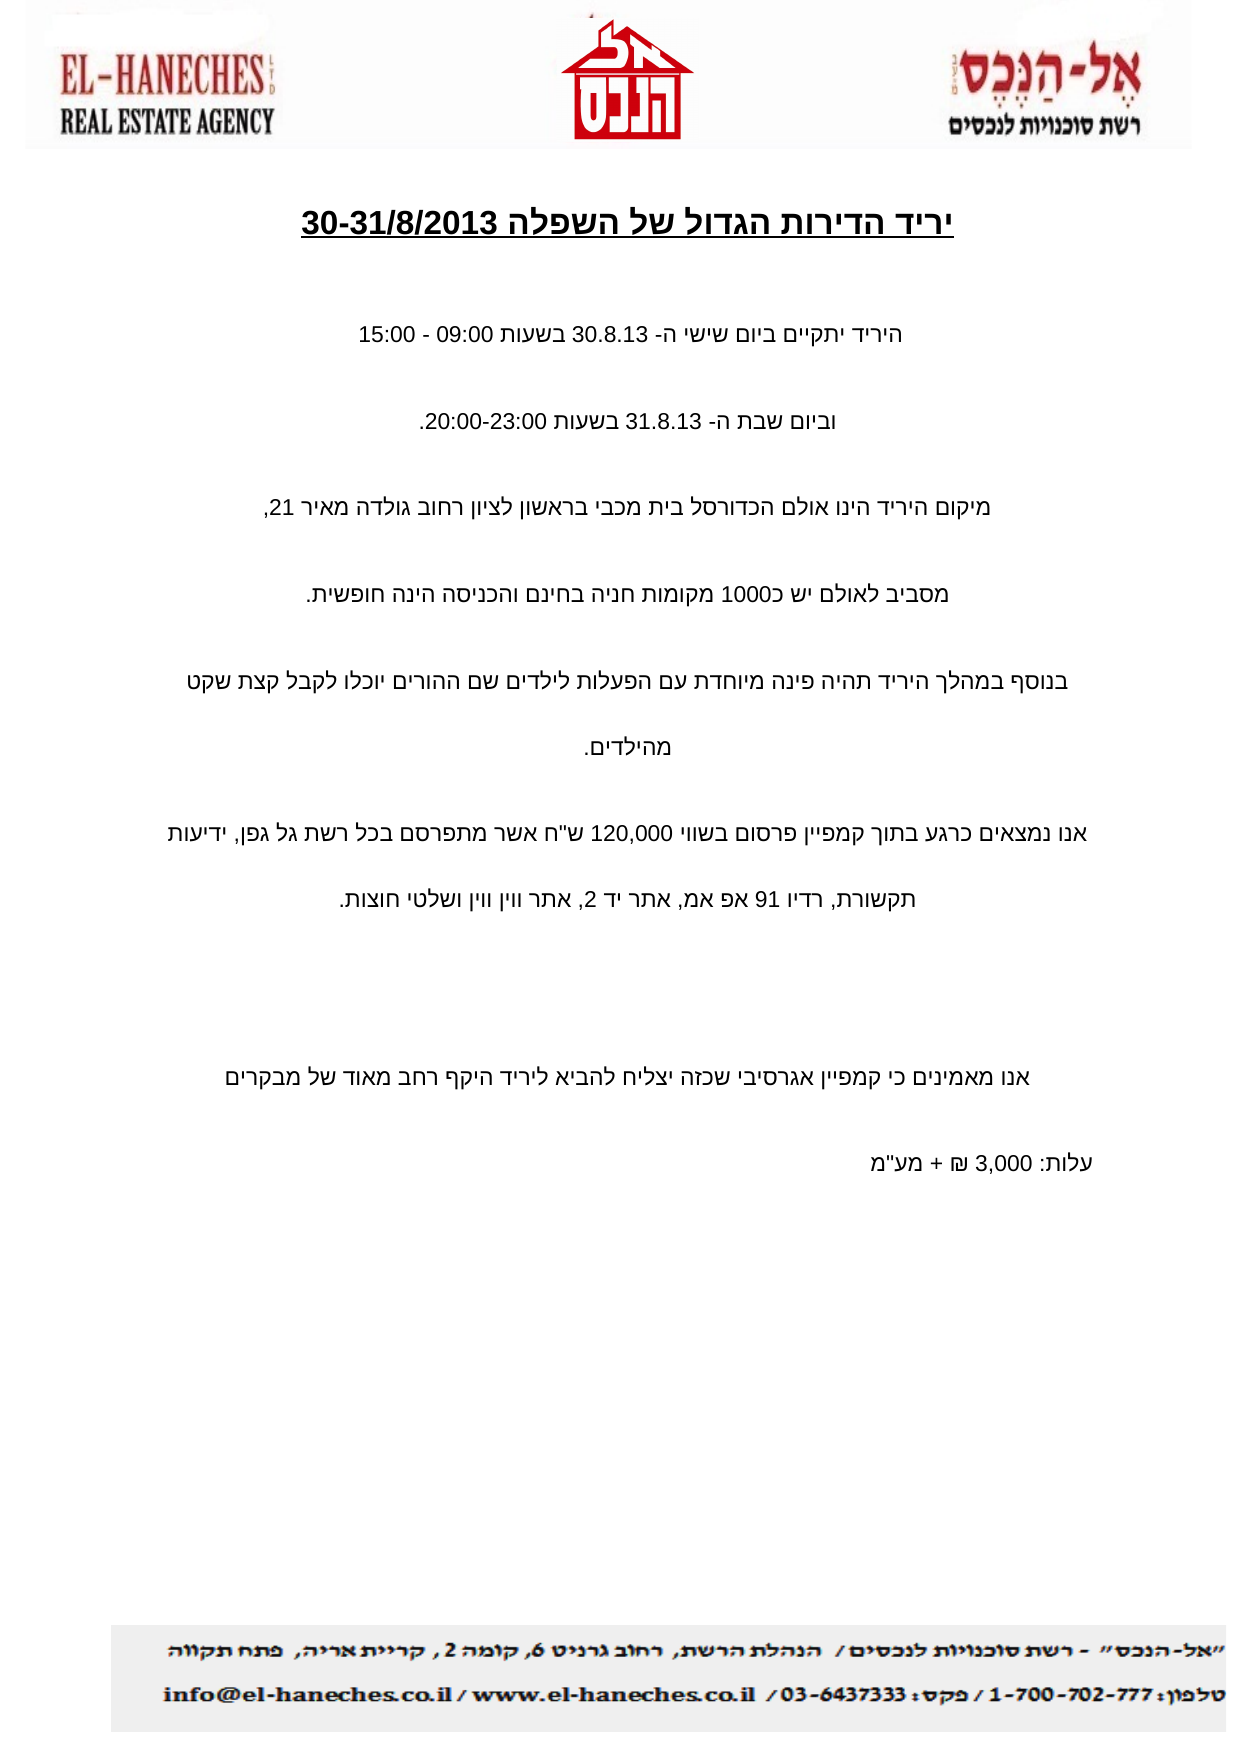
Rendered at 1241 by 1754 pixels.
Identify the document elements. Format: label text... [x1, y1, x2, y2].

text מיקום היריד הינו אולם הכדורסל בית מכבי בראשון לציון רחוב גולדה מאיר 21, [162, 494, 1093, 521]
text מסביב לאולם יש כ1000 מקומות חניה בחינם והכניסה הינה חופשית. [162, 581, 1093, 607]
text וביום שבת ה- 31.8.13 בשעות 20:00-23:00. [162, 408, 1093, 434]
text היריד יתקיים ביום שישי ה- 30.8.13 בשעות 09:00 - 15:00 [162, 321, 1093, 347]
text בנוסף במהלך היריד תהיה פינה מיוחדת עם הפעלות לילדים שם ההורים יוכלו לקבל קצת שקט מהילדים. [162, 668, 1093, 760]
picture [25, 0, 1192, 149]
text אנו מאמינים כי קמפיין אגרסיבי שכזה יצליח להביא ליריד היקף רחב מאוד של מבקרים [162, 1063, 1093, 1090]
text יריד הדירות הגדול של השפלה 30-31/8/2013 [162, 203, 1093, 241]
picture [111, 1625, 1227, 1732]
text אנו נמצאים כרגע בתוך קמפיין פרסום בשווי 120,000 ש"ח אשר מתפרסם בכל רשת גל גפן, ידיעות תקשורת, רדיו 91 אפ אמ, אתר יד 2, אתר ווין ווין ושלטי חוצות. [162, 820, 1093, 912]
text עלות: 3,000 ₪ + מע"מ [162, 1150, 1093, 1177]
